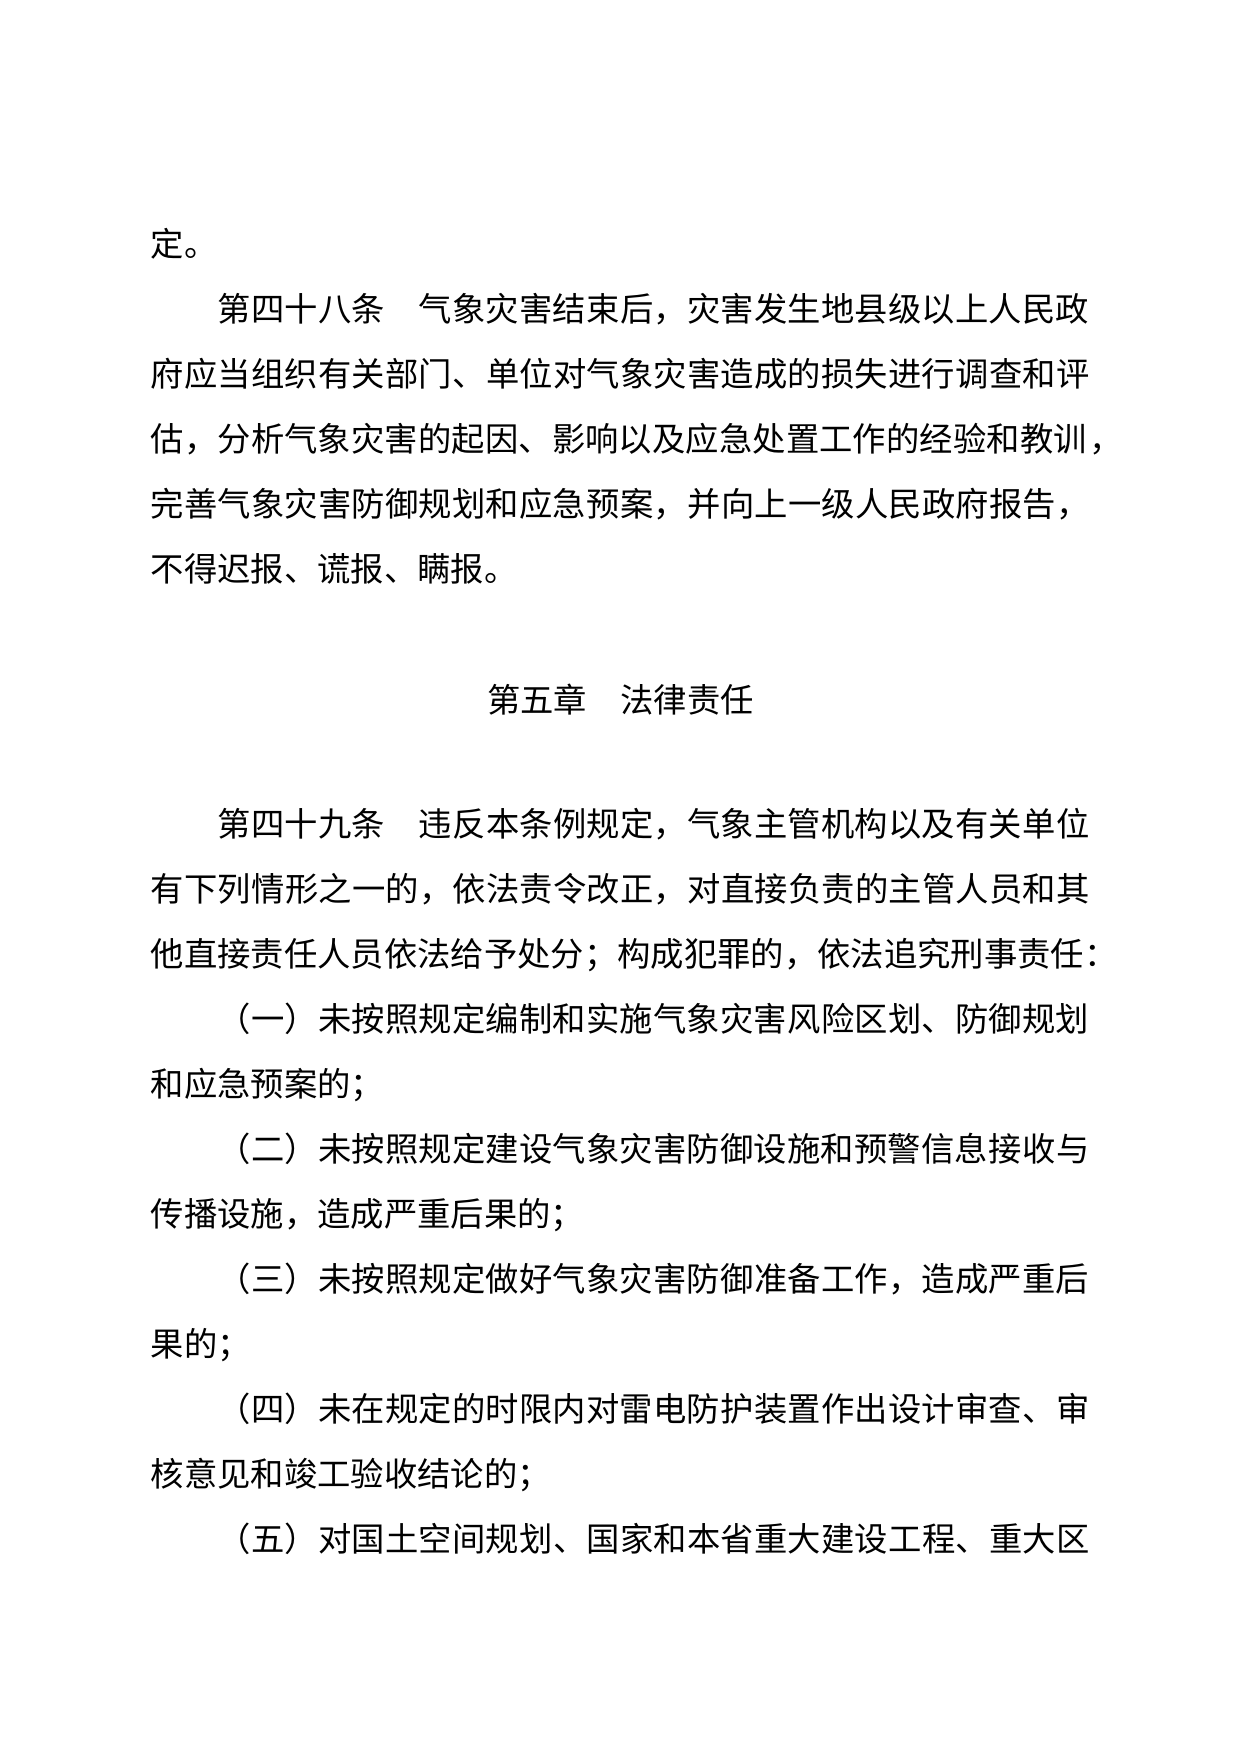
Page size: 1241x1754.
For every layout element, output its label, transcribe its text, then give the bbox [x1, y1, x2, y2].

text （二）未按照规定建设气象灾害防御设施和预警信息接收与传播设施，造成严重后果的； [151, 1114, 1089, 1244]
text 第四十八条 气象灾害结束后，灾害发生地县级以上人民政府应当组织有关部门、单位对气象灾害造成的损失进行调查和评估，分析气象灾害的起因、影响以及应急处置工作的经验和教训，完善气象灾害防御规划和应急预案，并向上一级人民政府报告，不得迟报、谎报、瞒报。 [151, 274, 1089, 599]
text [151, 209, 1089, 274]
text 第四十九条 违反本条例规定，气象主管机构以及有关单位有下列情形之一的，依法责令改正，对直接负责的主管人员和其他直接责任人员依法给予处分；构成犯罪的，依法追究刑事责任： [151, 789, 1089, 984]
text （四）未在规定的时限内对雷电防护装置作出设计审查、审核意见和竣工验收结论的； [151, 1374, 1089, 1504]
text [151, 1504, 1089, 1569]
text （一）未按照规定编制和实施气象灾害风险区划、防御规划和应急预案的； [151, 984, 1089, 1114]
text （三）未按照规定做好气象灾害防御准备工作，造成严重后果的； [151, 1244, 1089, 1374]
text 第五章 法律责任 [151, 664, 1089, 724]
